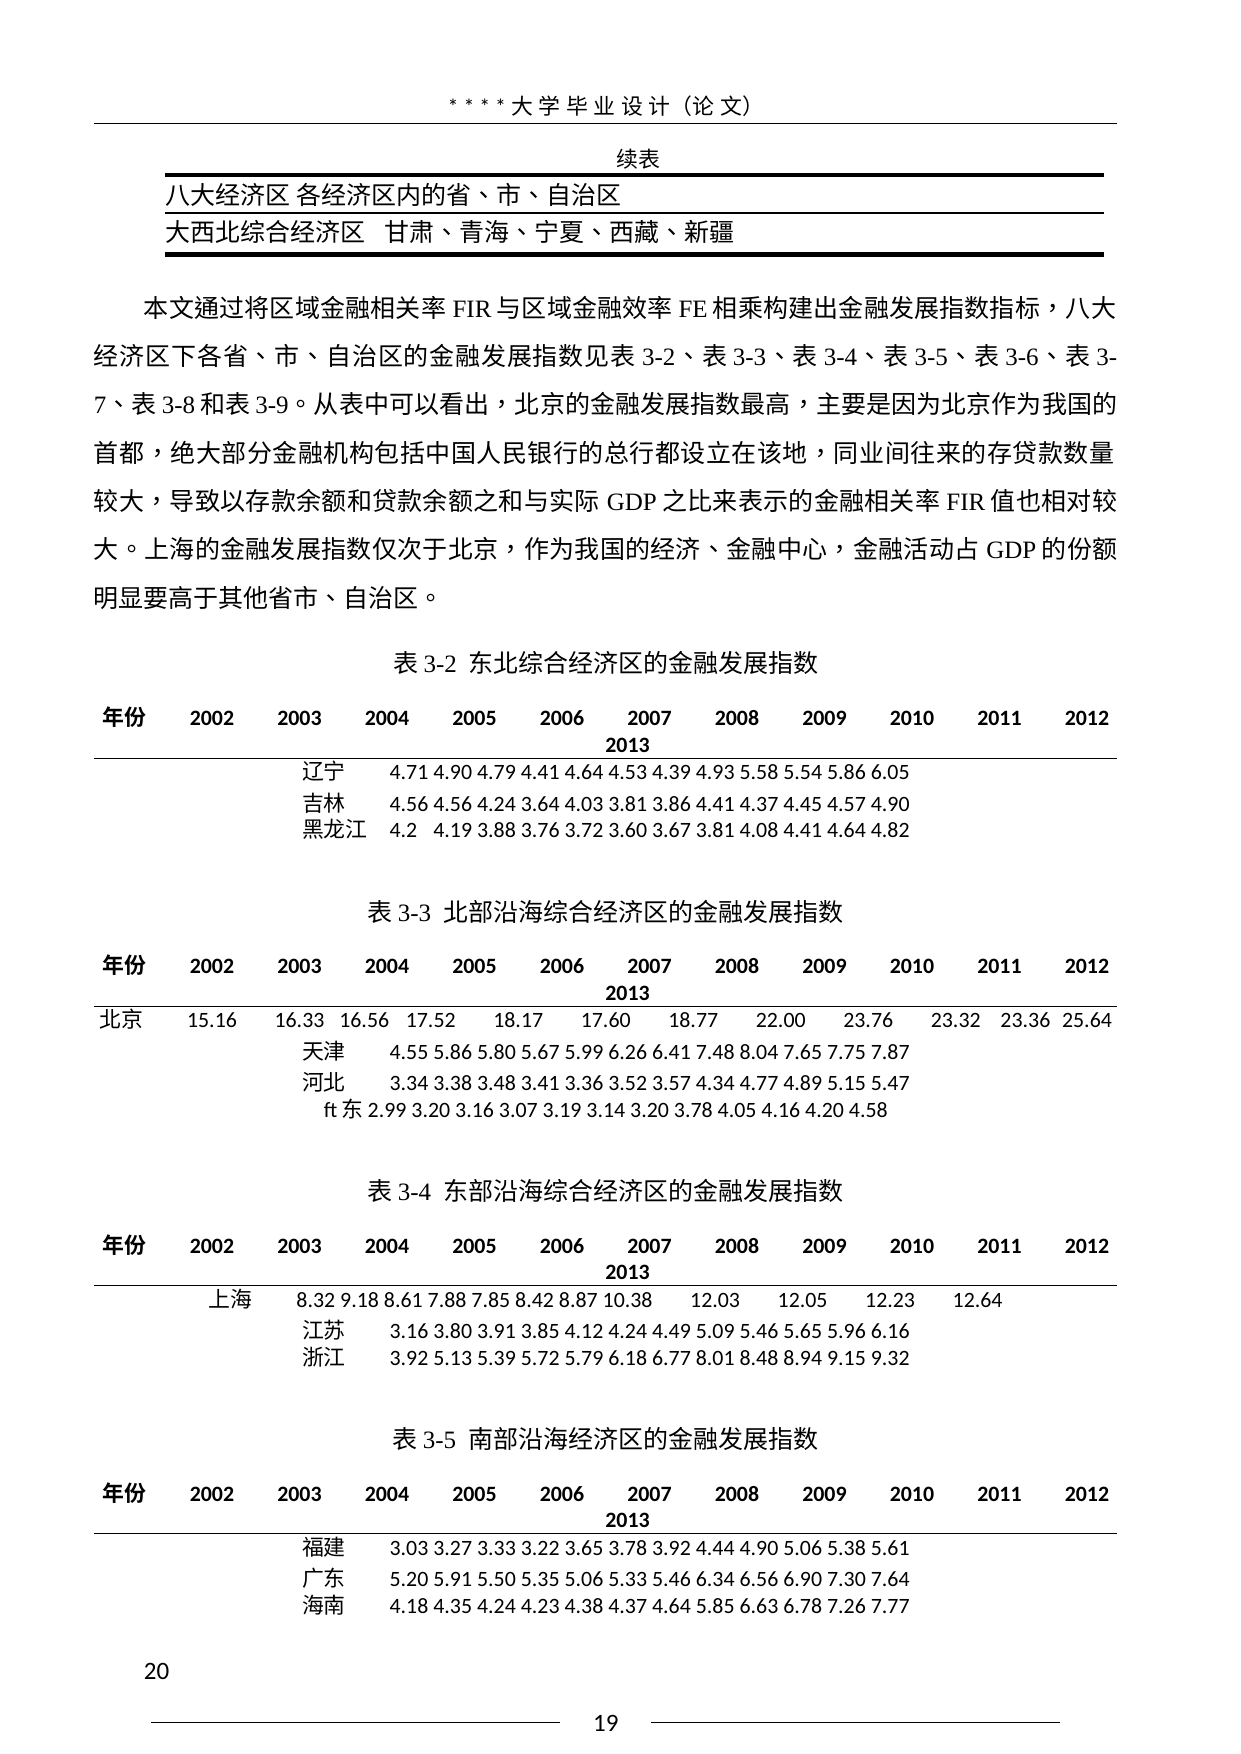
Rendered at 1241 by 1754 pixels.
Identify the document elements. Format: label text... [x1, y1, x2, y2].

table_header 八大经济区 各经济区内的省、市、自治区 [165, 177, 1104, 212]
table_cell 辽宁 4.71 4.90 4.79 4.41 4.64 4.53 4.39 4.93 5.58 5.54 5.86 6.05 吉林 4.56 4.56 4.24 3.64 4.03 3.81 3.86 4.41 4.37 4.45 4.57 4.90 黑龙江 4.2 4.19 3.88 3.76 3.72 3.60 3.67 3.81 4.08 4.41 4.64 4.82 [94, 759, 1117, 843]
text 续表 [158, 124, 1117, 173]
text 表3-5 南部沿海经济区的金融发展指数 [94, 1422, 1117, 1455]
table_header 年份 2002 2003 2004 2005 2006 2007 2008 2009 2010 2011 2012 2013 [94, 952, 1117, 1006]
text 20 [94, 1638, 1117, 1686]
text 表3-2 东北综合经济区的金融发展指数 [94, 646, 1117, 679]
text 本文通过将区域金融相关率FIR与区域金融效率FE相乘构建出金融发展指数指标，八大经济区下各省、市、自治区的金融发展指数见表3-2、表3-3、表3-4、表3-5、表3-6、表3-7、表3-8和表3-9。从表中可以看出，北京的金融发展指数最高，主要是因为北京作为我国的首都，绝大部分金融机构包括中国人民银行的总行都设立在该地，同业间往来的存贷款数量较大，导致以存款余额和贷款余额之和与实际GDP之比来表示的金融相关率FIR值也相对较大。上海的金融发展指数仅次于北京，作为我国的经济、金融中心，金融活动占GDP的份额明显要高于其他省市、自治区。 [94, 275, 1117, 613]
text 表3-3 北部沿海综合经济区的金融发展指数 [94, 894, 1117, 927]
table_header 年份 2002 2003 2004 2005 2006 2007 2008 2009 2010 2011 2012 2013 [94, 704, 1117, 757]
table_cell 大西北综合经济区 甘肃、青海、宁夏、西藏、新疆 [165, 214, 1104, 252]
table_cell 上海 8.32 9.18 8.61 7.88 7.85 8.42 8.87 10.38 12.03 12.05 12.23 12.64 江苏 3.16 3.80 3.91 3.85 4.12 4.24 4.49 5.09 5.46 5.65 5.96 6.16 浙江 3.92 5.13 5.39 5.72 5.79 6.18 6.77 8.01 8.48 8.94 9.15 9.32 [94, 1286, 1117, 1371]
table_header 年份 2002 2003 2004 2005 2006 2007 2008 2009 2010 2011 2012 2013 [94, 1232, 1117, 1285]
table_cell 福建 3.03 3.27 3.33 3.22 3.65 3.78 3.92 4.44 4.90 5.06 5.38 5.61 广东 5.20 5.91 5.50 5.35 5.06 5.33 5.46 6.34 6.56 6.90 7.30 7.64 海南 4.18 4.35 4.24 4.23 4.38 4.37 4.64 5.85 6.63 6.78 7.26 7.77 [94, 1534, 1117, 1619]
text 表3-4 东部沿海综合经济区的金融发展指数 [94, 1174, 1117, 1207]
table_header 年份 2002 2003 2004 2005 2006 2007 2008 2009 2010 2011 2012 2013 [94, 1480, 1117, 1533]
table_cell 北京 15.16 16.33 16.56 17.52 18.17 17.60 18.77 22.00 23.76 23.32 23.36 25.64 天津 4.55 5.86 5.80 5.67 5.99 6.26 6.41 7.48 8.04 7.65 7.75 7.87 河北 3.34 3.38 3.48 3.41 3.36 3.52 3.57 4.34 4.77 4.89 5.15 5.47 ft东 2.99 3.20 3.16 3.07 3.19 3.14 3.20 3.78 4.05 4.16 4.20 4.58 [94, 1007, 1117, 1122]
